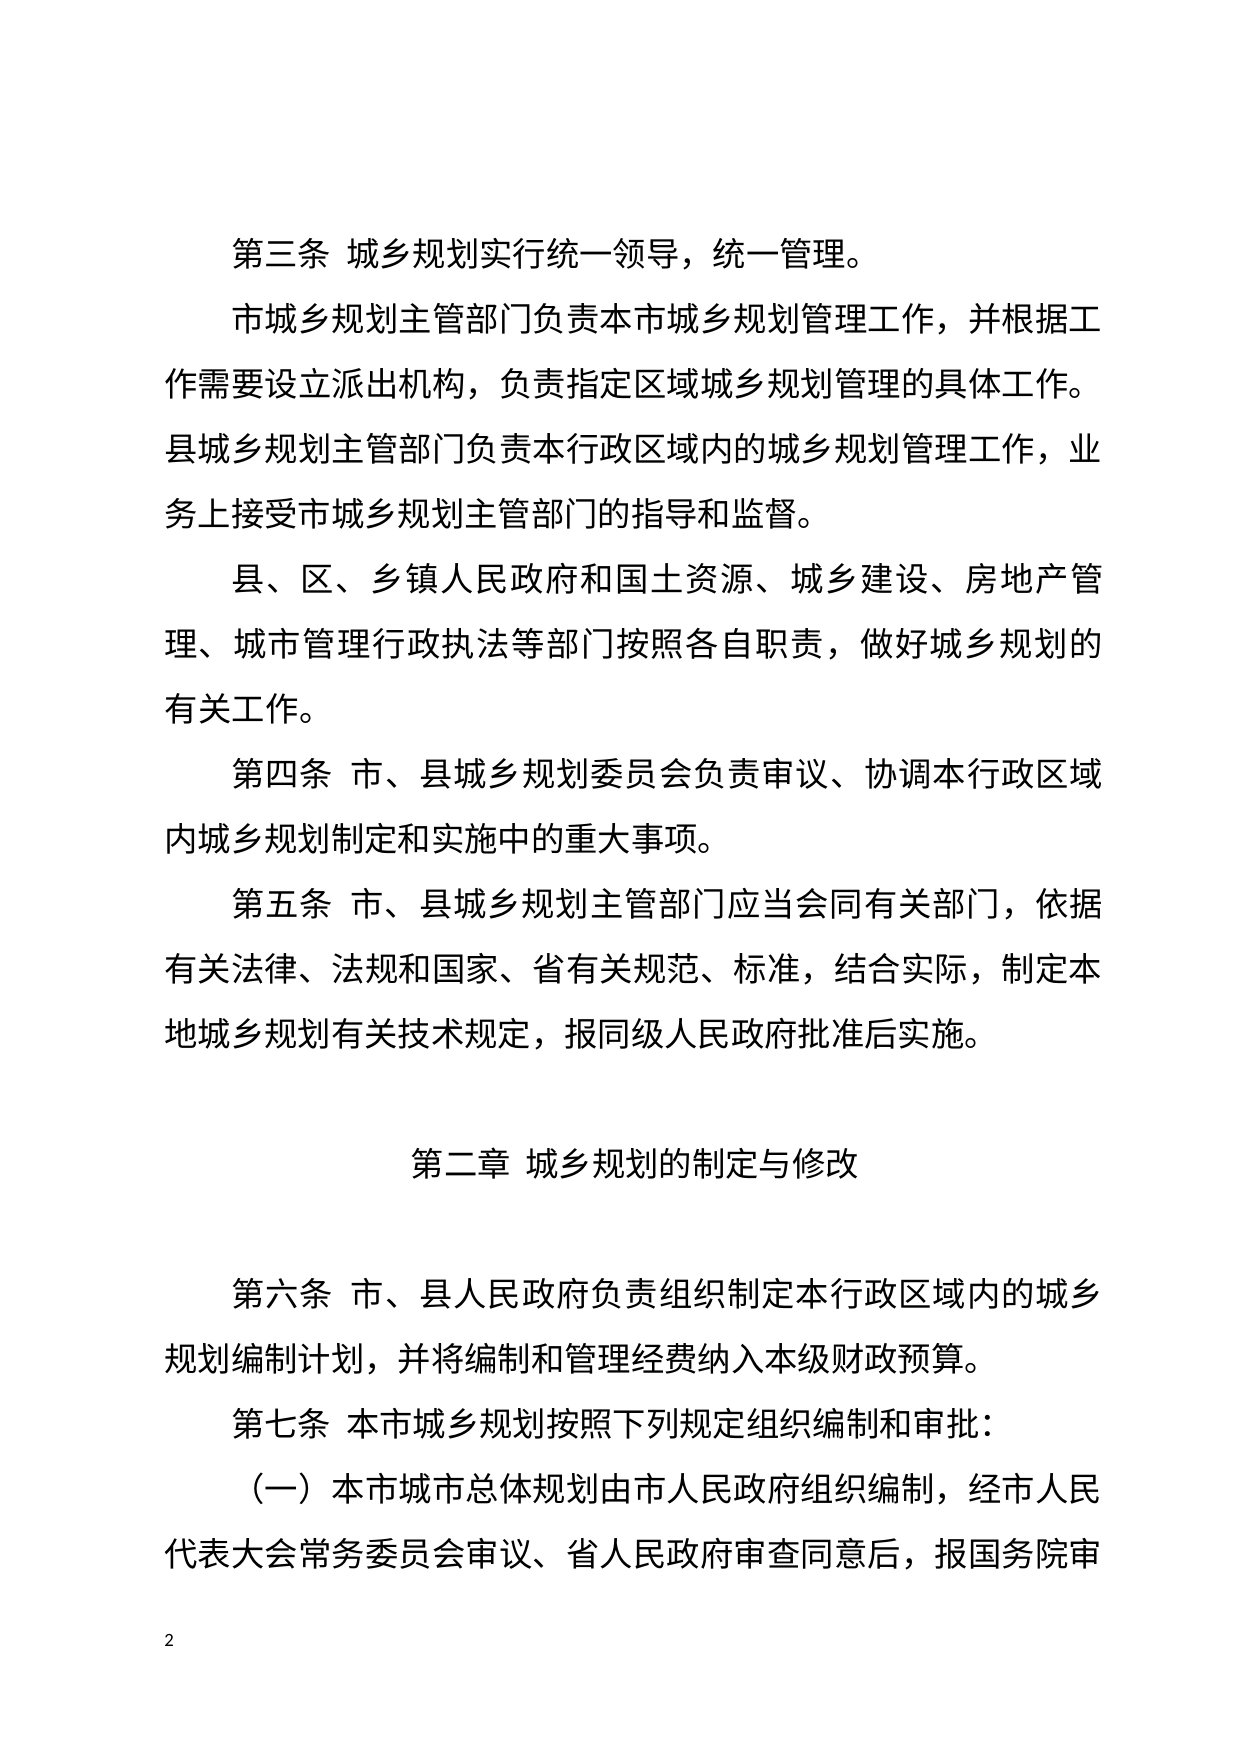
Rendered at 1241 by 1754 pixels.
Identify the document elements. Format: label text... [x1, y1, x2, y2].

text 第二章 城乡规划的制定与修改 [164, 1129, 1105, 1194]
text 县、区、乡镇人民政府和国土资源、城乡建设、房地产管理、城市管理行政执法等部门按照各自职责，做好城乡规划的有关工作。 [164, 544, 1105, 739]
text 第五条 市、县城乡规划主管部门应当会同有关部门，依据有关法律、法规和国家、省有关规范、标准，结合实际，制定本地城乡规划有关技术规定，报同级人民政府批准后实施。 [164, 869, 1105, 1064]
text 第六条 市、县人民政府负责组织制定本行政区域内的城乡规划编制计划，并将编制和管理经费纳入本级财政预算。 [164, 1259, 1105, 1389]
text 第四条 市、县城乡规划委员会负责审议、协调本行政区域内城乡规划制定和实施中的重大事项。 [164, 739, 1105, 869]
text 第七条 本市城乡规划按照下列规定组织编制和审批： [164, 1389, 1105, 1454]
text 市城乡规划主管部门负责本市城乡规划管理工作，并根据工作需要设立派出机构，负责指定区域城乡规划管理的具体工作。县城乡规划主管部门负责本行政区域内的城乡规划管理工作，业务上接受市城乡规划主管部门的指导和监督。 [164, 284, 1105, 544]
text 第三条 城乡规划实行统一领导，统一管理。 [164, 219, 1105, 284]
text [164, 1454, 1105, 1584]
